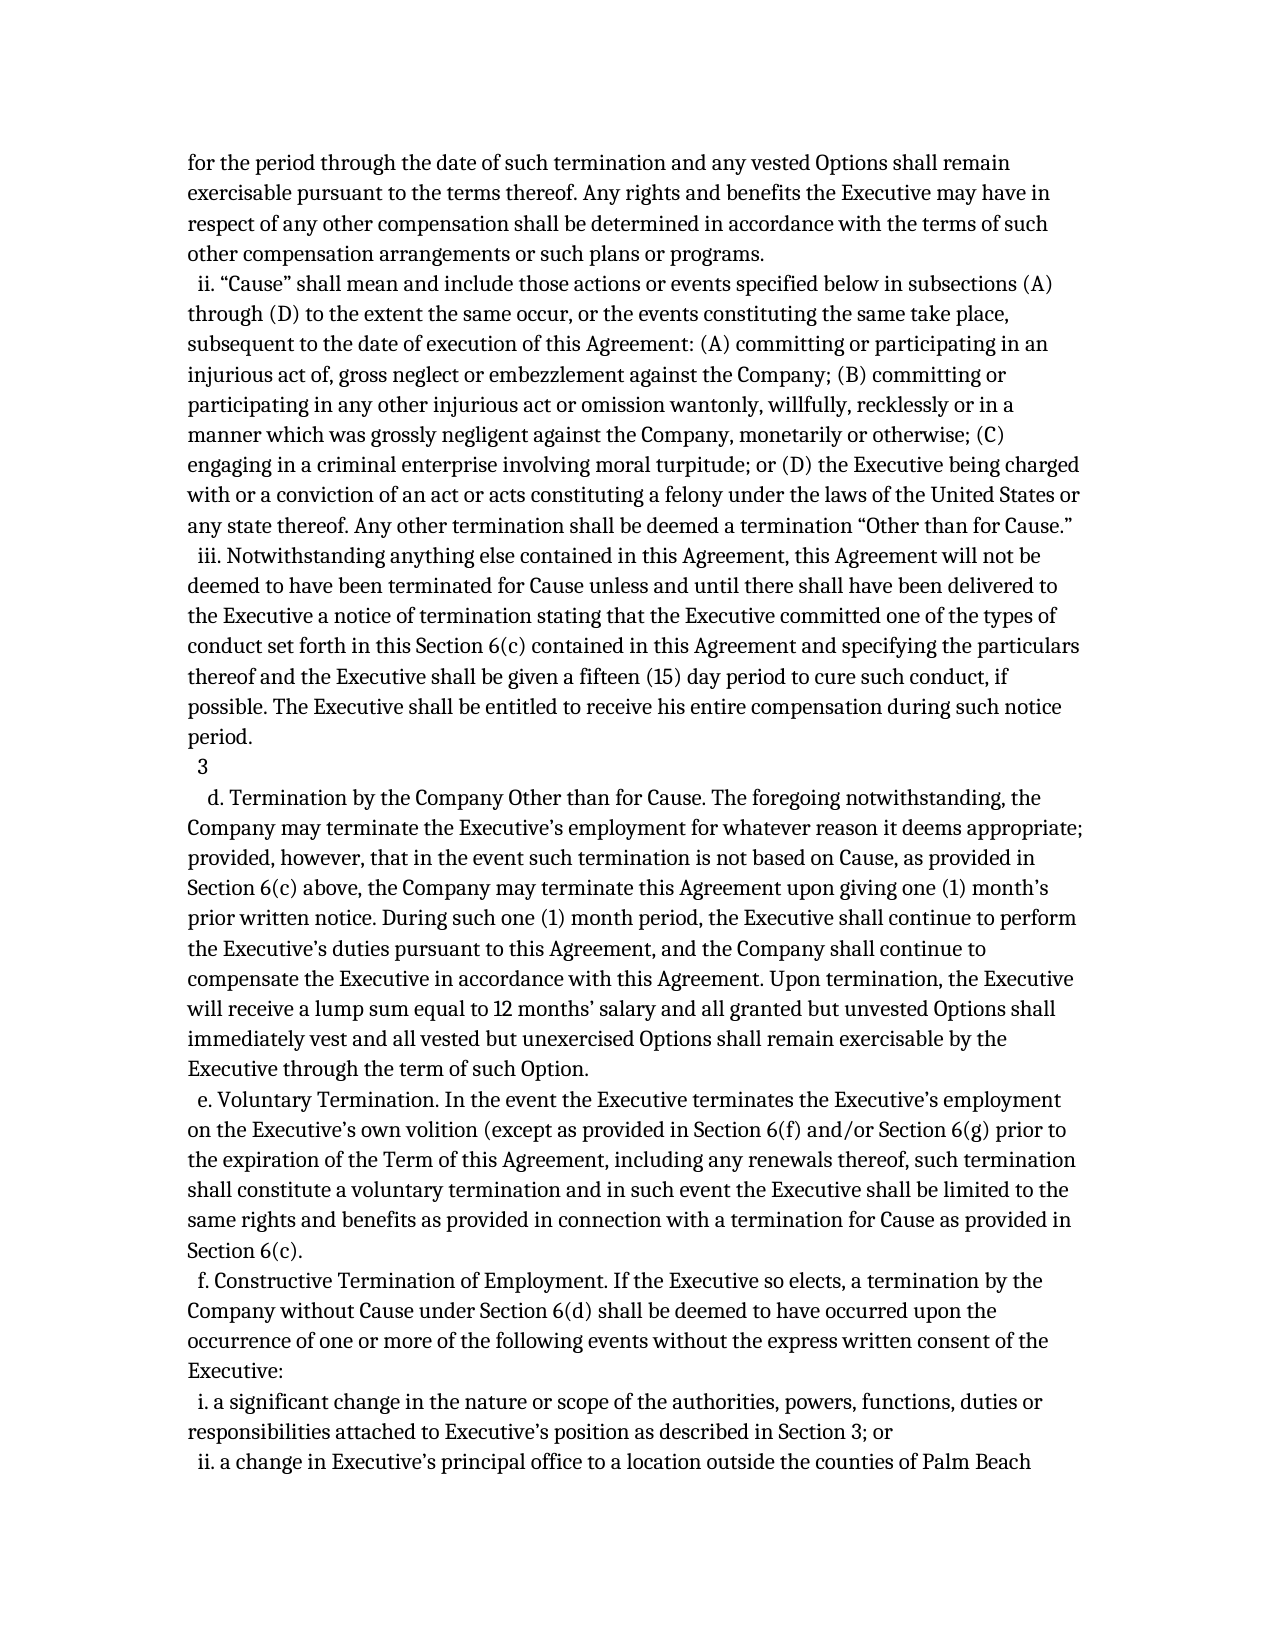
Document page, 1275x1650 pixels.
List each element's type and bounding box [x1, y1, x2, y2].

text [187, 150, 1087, 1475]
